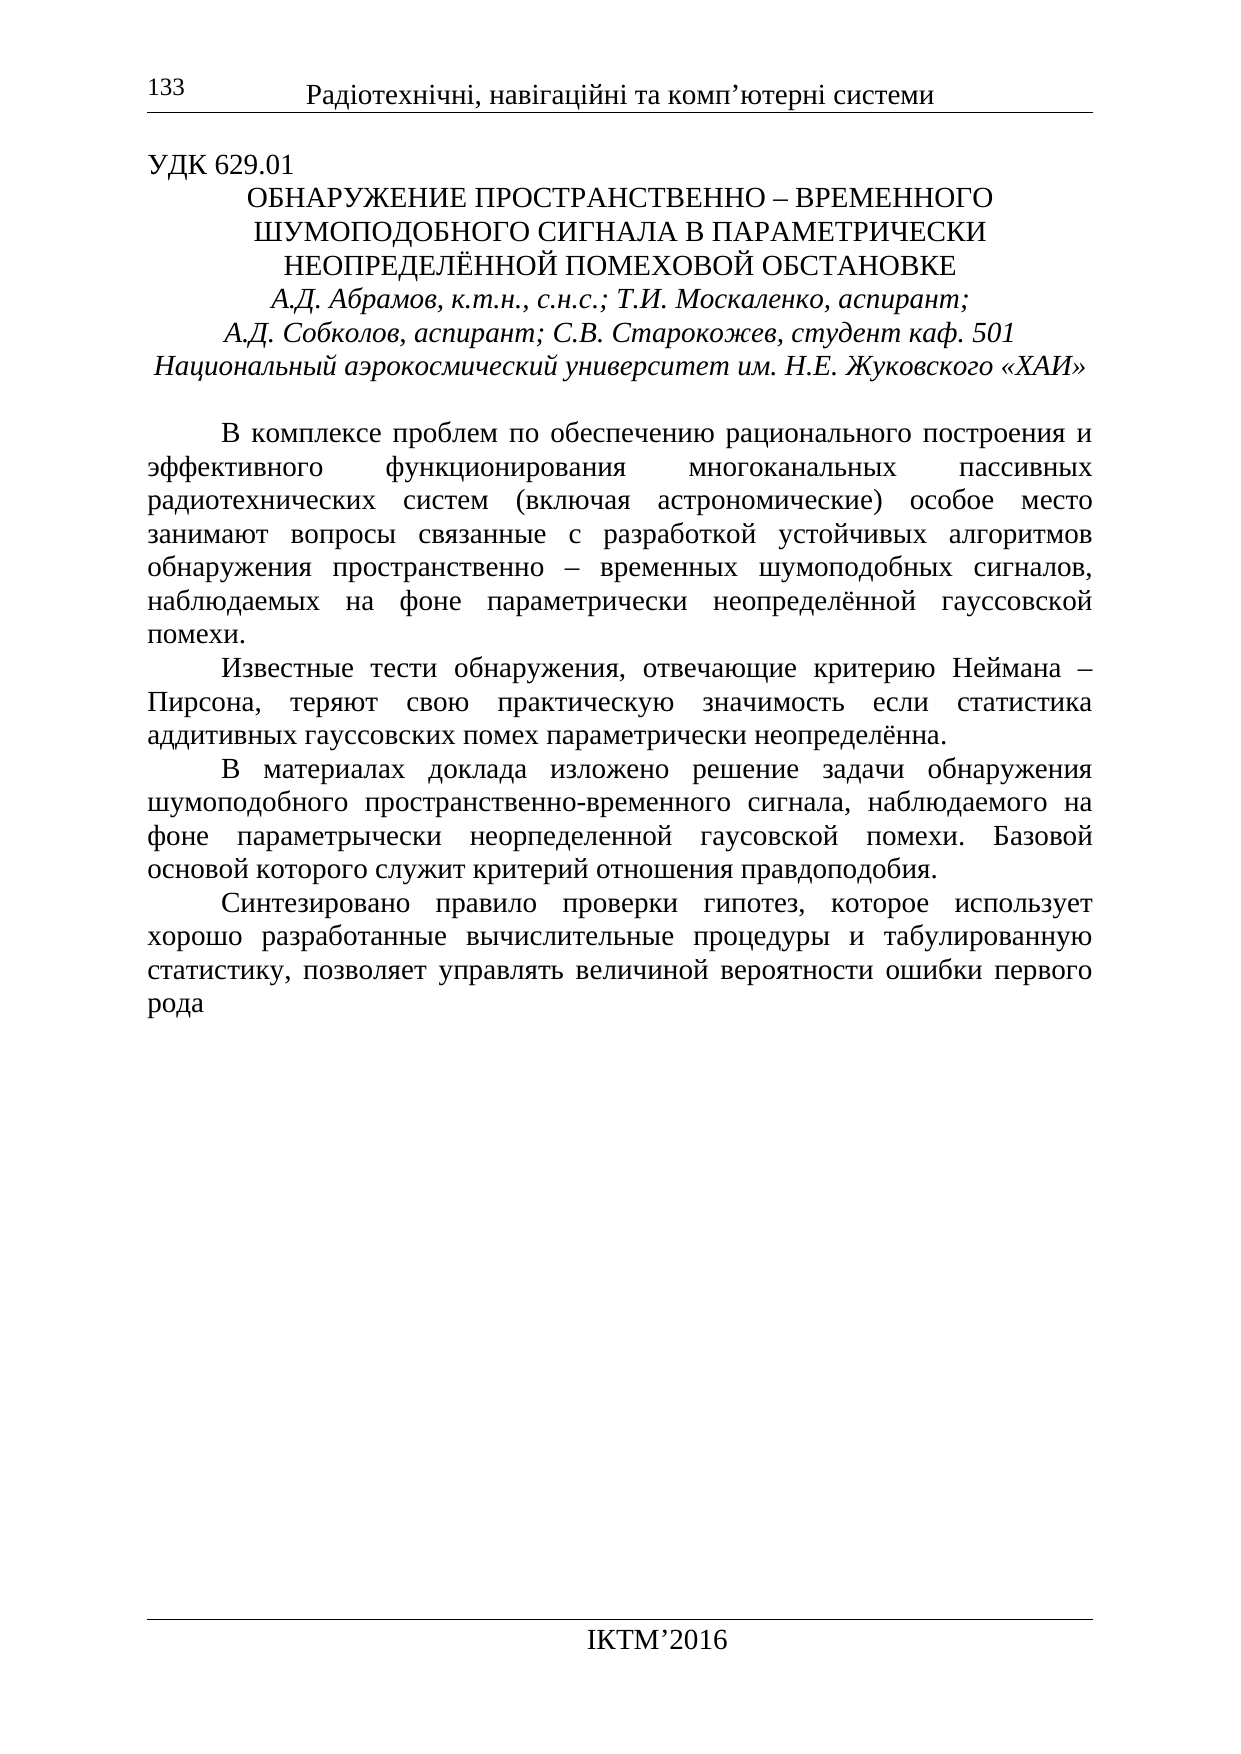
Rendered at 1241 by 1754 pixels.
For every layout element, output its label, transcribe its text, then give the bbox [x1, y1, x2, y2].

text В комплексе проблем по обеспечению рационального построения и эффективного функционирования многоканальных пассивных радиотехнических систем (включая астрономические) особое место занимают вопросы связанные с разработкой устойчивых алгоритмов обнаружения пространственно – временных шумоподобных сигналов, наблюдаемых на фоне параметрически неопределённой гауссовской помехи. [147, 415, 1093, 650]
text Известные тести обнаружения, отвечающие критерию Неймана – Пирсона, теряют свою практическую значимость если статистика аддитивных гауссовских помех параметрически неопределённа. [147, 650, 1093, 751]
text ОБНАРУЖЕНИЕ ПРОСТРАНСТВЕННО – ВРЕМЕННОГО ШУМОПОДОБНОГО СИГНАЛА В ПАРАМЕТРИЧЕСКИ НЕОПРЕДЕЛЁННОЙ ПОМЕХОВОЙ ОБСТАНОВКЕ [147, 181, 1093, 281]
text А.Д. Абрамов, к.т.н., с.н.с.; Т.И. Москаленко, аспирант; [147, 281, 1093, 315]
text Национальный аэрокосмический университет им. Н.Е. Жуковского «ХАИ» [147, 348, 1093, 382]
text УДК 629.01 [147, 147, 1093, 181]
text А.Д. Собколов, аспирант; С.В. Старокожев, студент каф. 501 [147, 315, 1093, 348]
text Синтезировано правило проверки гипотез, которое использует хорошо разработанные вычислительные процедуры и табулированную статистику, позволяет управлять величиной вероятности ошибки первого рода [147, 885, 1093, 1019]
text В материалах доклада изложено решение задачи обнаружения шумоподобного пространственно-временного сигнала, наблюдаемого на фоне параметрычески неорпеделенной гаусовской помехи. Базовой основой которого служит критерий отношения правдоподобия. [147, 751, 1093, 885]
